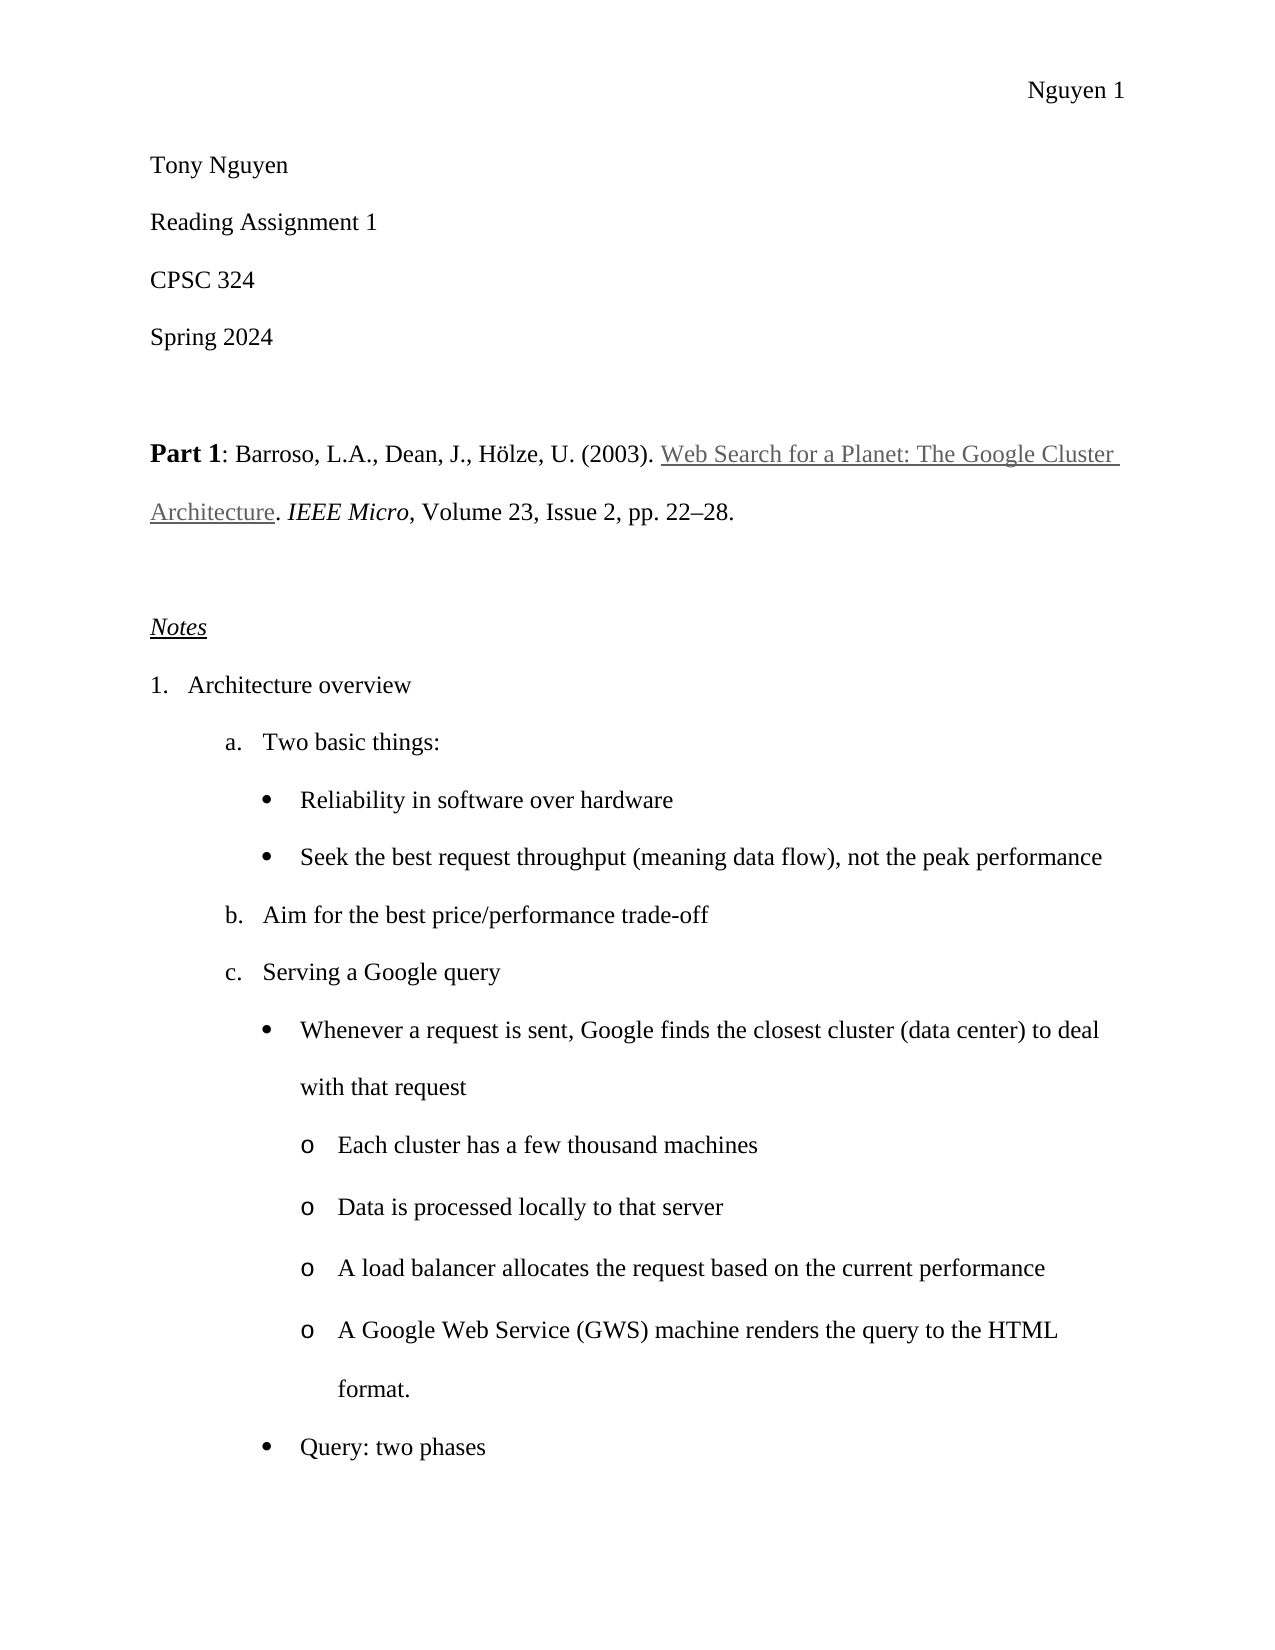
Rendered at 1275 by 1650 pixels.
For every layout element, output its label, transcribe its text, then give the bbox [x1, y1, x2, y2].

text Part 1: Barroso, L.A., Dean, J., Hölze, U. (2003). Web Search for a Planet: The Google Cluster Architecture. IEEE Micro, Volume 23, Issue 2, pp. 22–28. [150, 437, 1125, 526]
list A load balancer allocates the request based on the current performance [300, 1253, 1125, 1284]
list Data is processed locally to that server [300, 1192, 1125, 1222]
list A Google Web Service (GWS) machine renders the query to the HTML format. [300, 1315, 1125, 1403]
text Reading Assignment 1 [150, 207, 1125, 236]
text Notes [150, 612, 1125, 641]
list Seek the best request throughput (meaning data flow), not the peak performance [262, 842, 1125, 871]
text Tony Nguyen [150, 150, 1125, 179]
list Serving a Google query [225, 957, 1125, 986]
list Aim for the best price/performance trade-off [225, 900, 1125, 929]
list Architecture overview [150, 670, 1125, 699]
text CPSC 324 [150, 265, 1125, 294]
list Two basic things: [225, 727, 1125, 756]
list Whenever a request is sent, Google finds the closest cluster (data center) to deal with that request [262, 1015, 1125, 1101]
list Query: two phases [262, 1432, 1125, 1461]
list Each cluster has a few thousand machines [300, 1130, 1125, 1161]
list Reliability in software over hardware [262, 785, 1125, 814]
text Spring 2024 [150, 322, 1125, 351]
